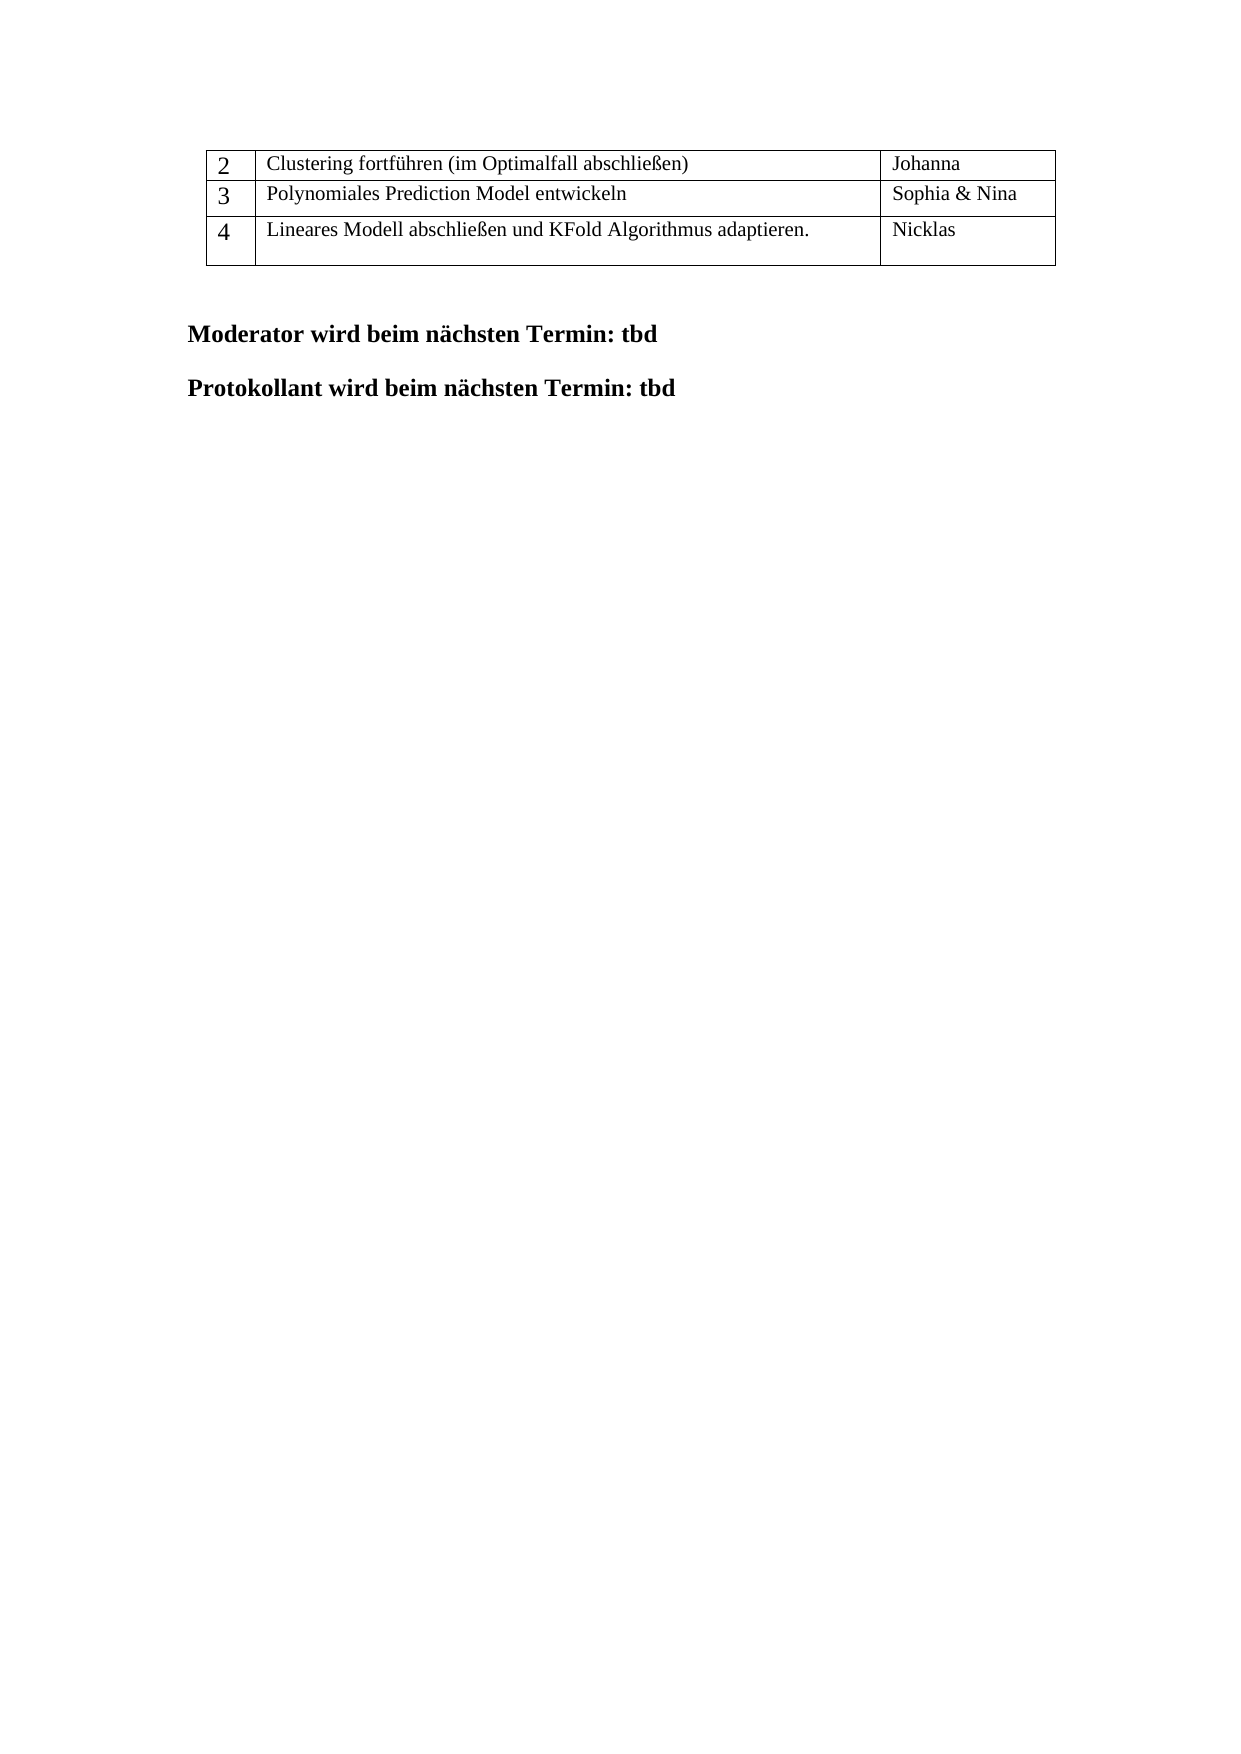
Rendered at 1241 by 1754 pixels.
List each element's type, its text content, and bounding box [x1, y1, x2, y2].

list Protokollant wird beim nächsten Termin: tbd [187, 373, 1053, 402]
table_cell Sophia & Nina [881, 181, 1055, 216]
table_cell Polynomiales Prediction Model entwickeln [256, 181, 880, 216]
table_cell Johanna [881, 151, 1055, 180]
table_cell Nicklas [881, 217, 1055, 265]
table_cell Clustering fortführen (im Optimalfall abschließen) [256, 151, 880, 180]
table_cell 3 [207, 181, 255, 216]
table_cell 2 [207, 151, 255, 180]
table_cell 4 [207, 217, 255, 265]
list Moderator wird beim nächsten Termin: tbd [187, 319, 1053, 348]
table_cell Lineares Modell abschließen und KFold Algorithmus adaptieren. [256, 217, 880, 265]
